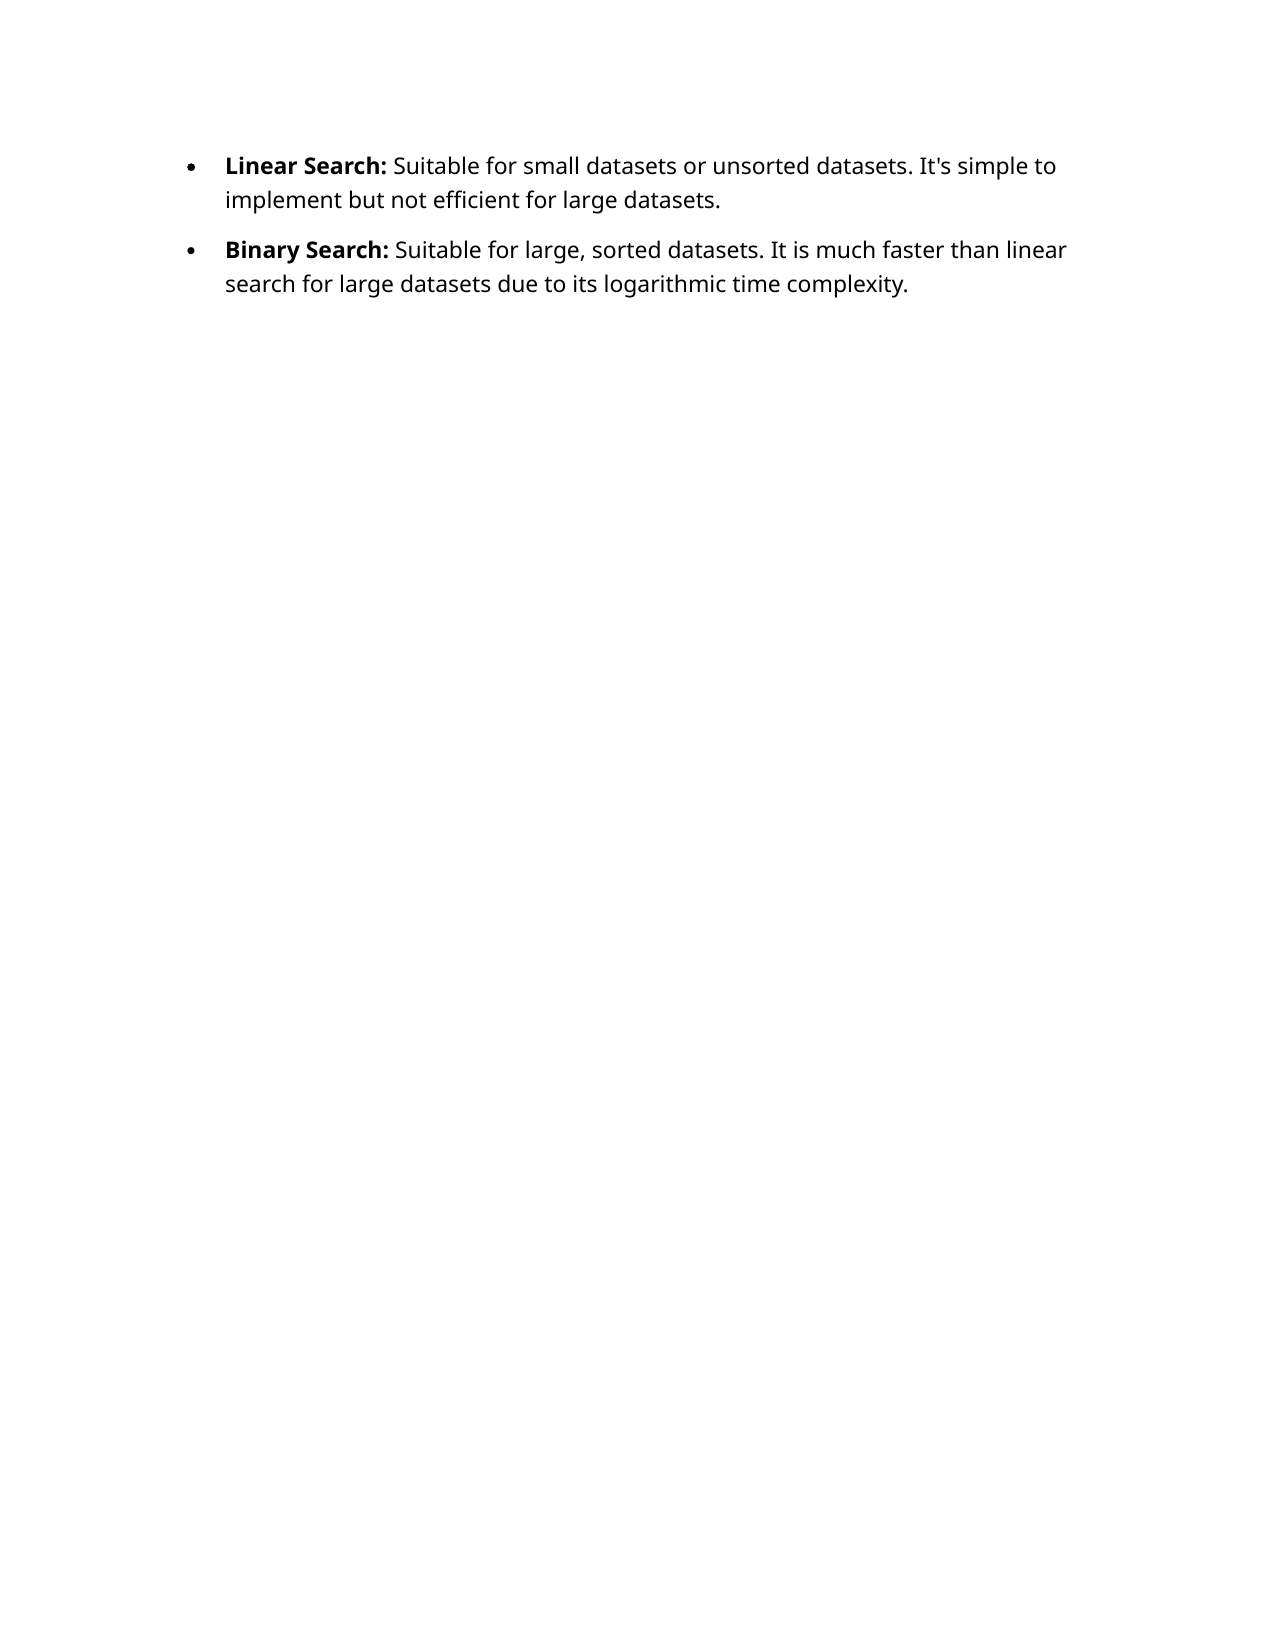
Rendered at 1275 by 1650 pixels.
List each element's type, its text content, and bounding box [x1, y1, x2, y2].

list Linear Search: Suitable for small datasets or unsorted datasets. It's simple to implement but not efficient for large datasets. [187, 150, 1125, 215]
list Binary Search: Suitable for large, sorted datasets. It is much faster than linear search for large datasets due to its logarithmic time complexity. [187, 234, 1125, 299]
